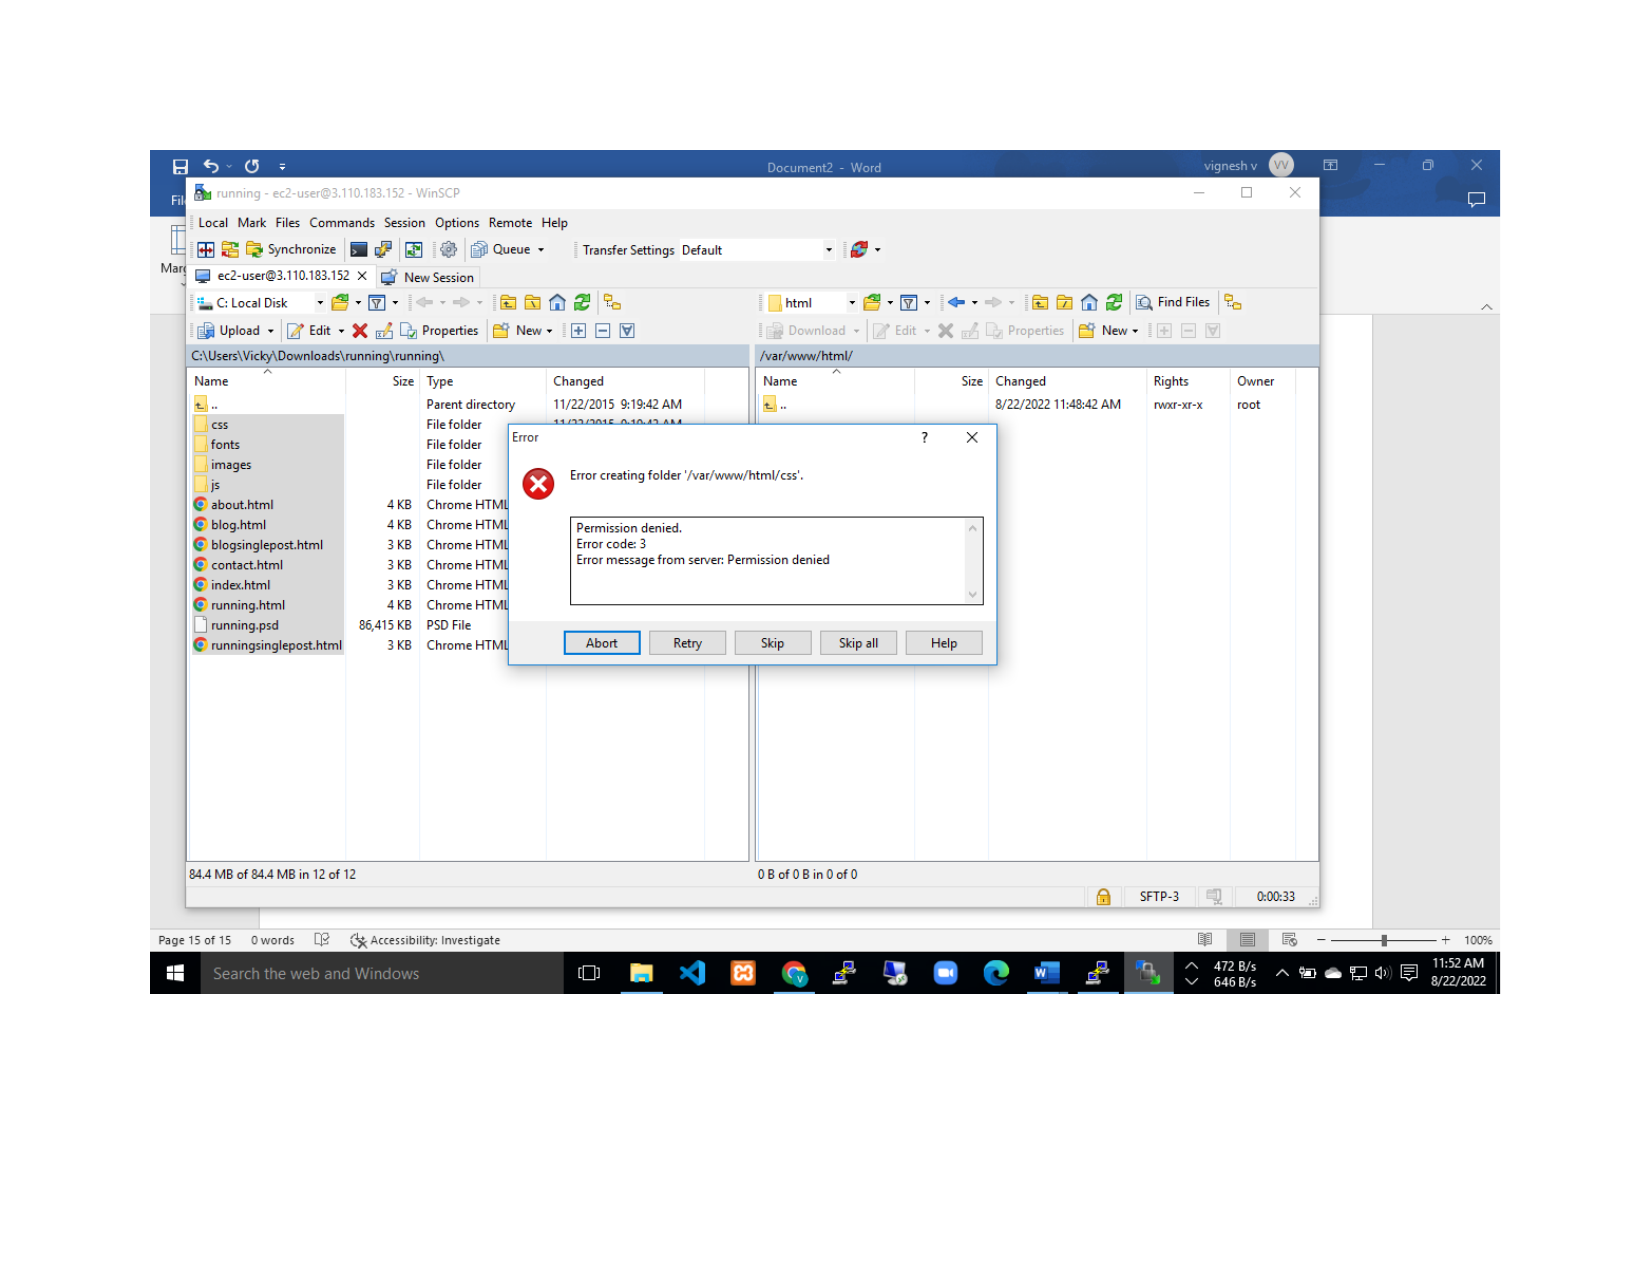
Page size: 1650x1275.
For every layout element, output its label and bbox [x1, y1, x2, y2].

picture [150, 150, 1500, 994]
